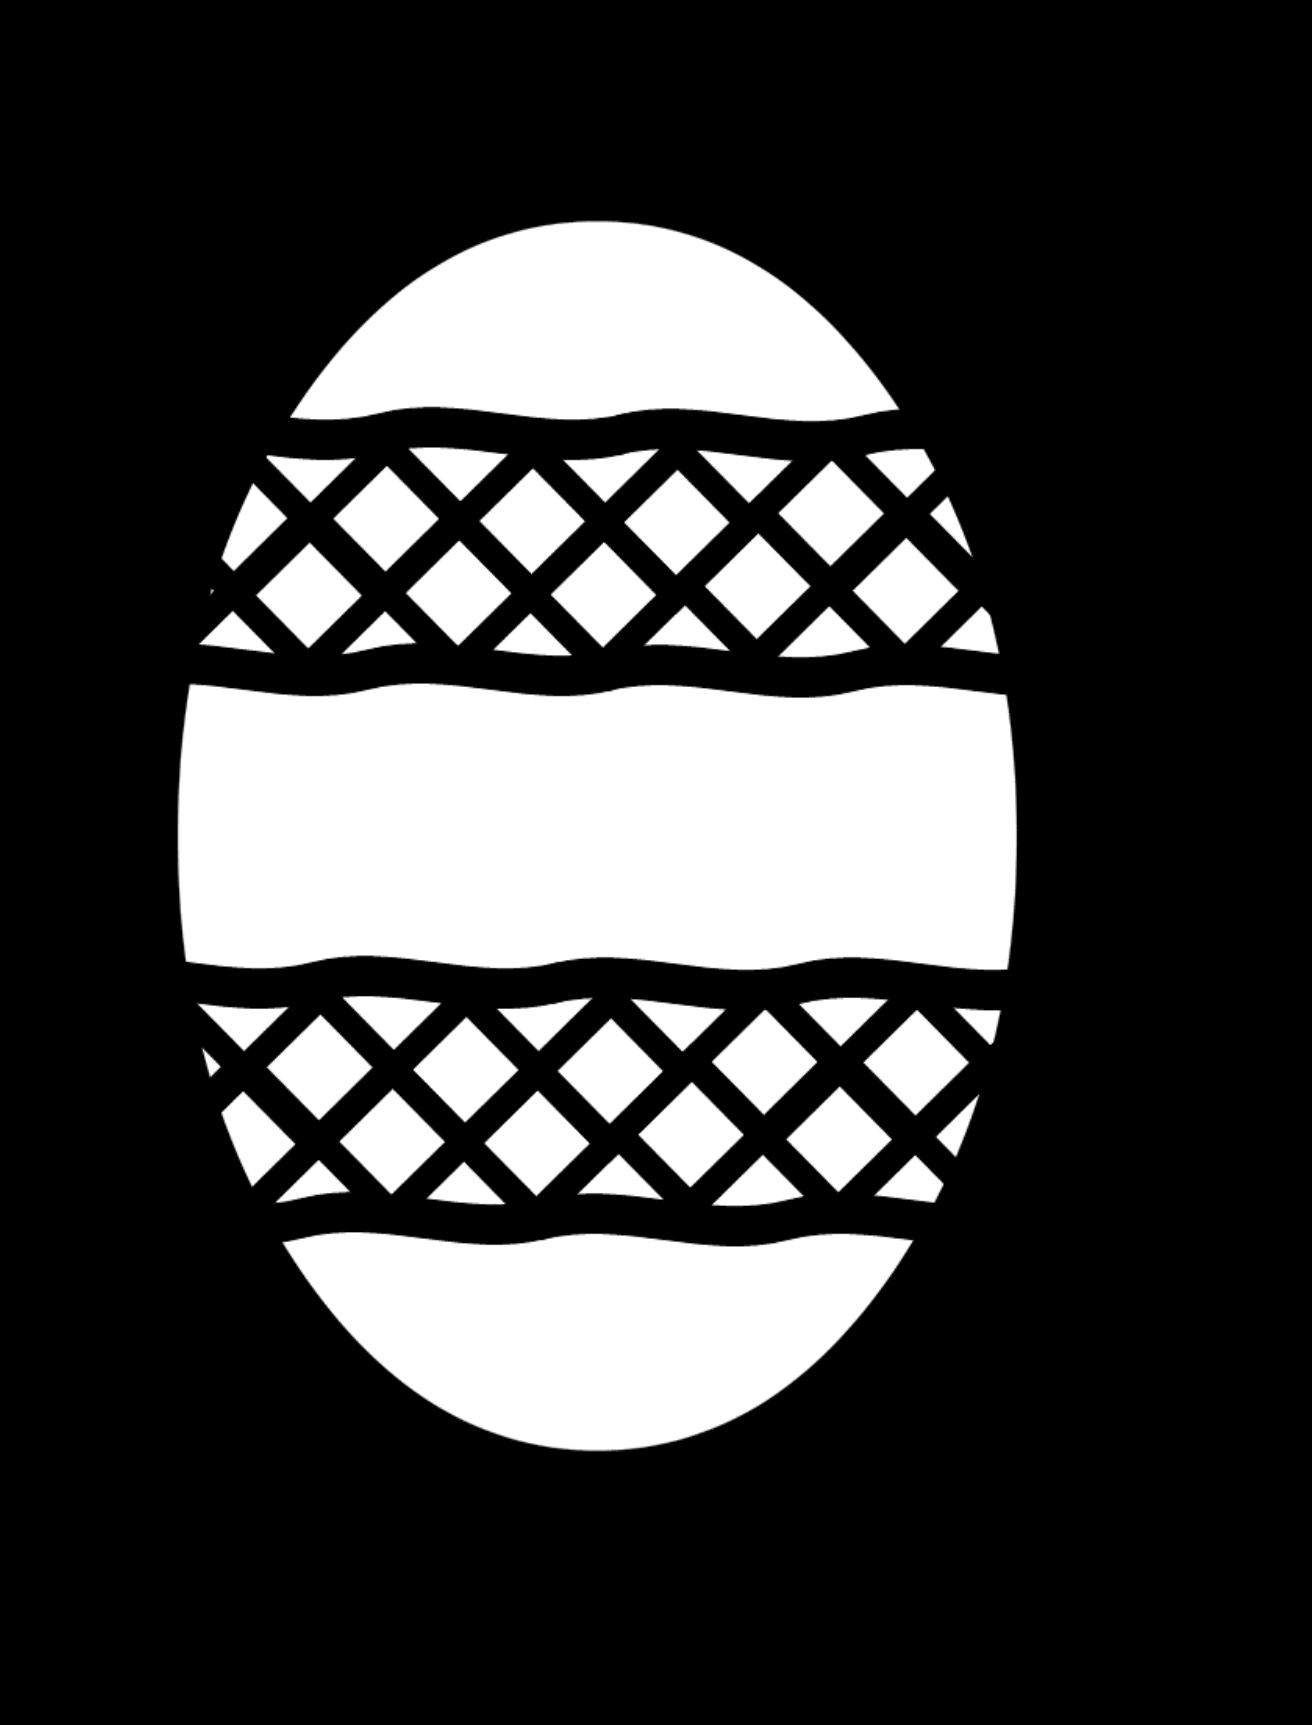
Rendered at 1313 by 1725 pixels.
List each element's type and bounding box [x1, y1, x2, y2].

picture [161, 195, 1036, 1487]
